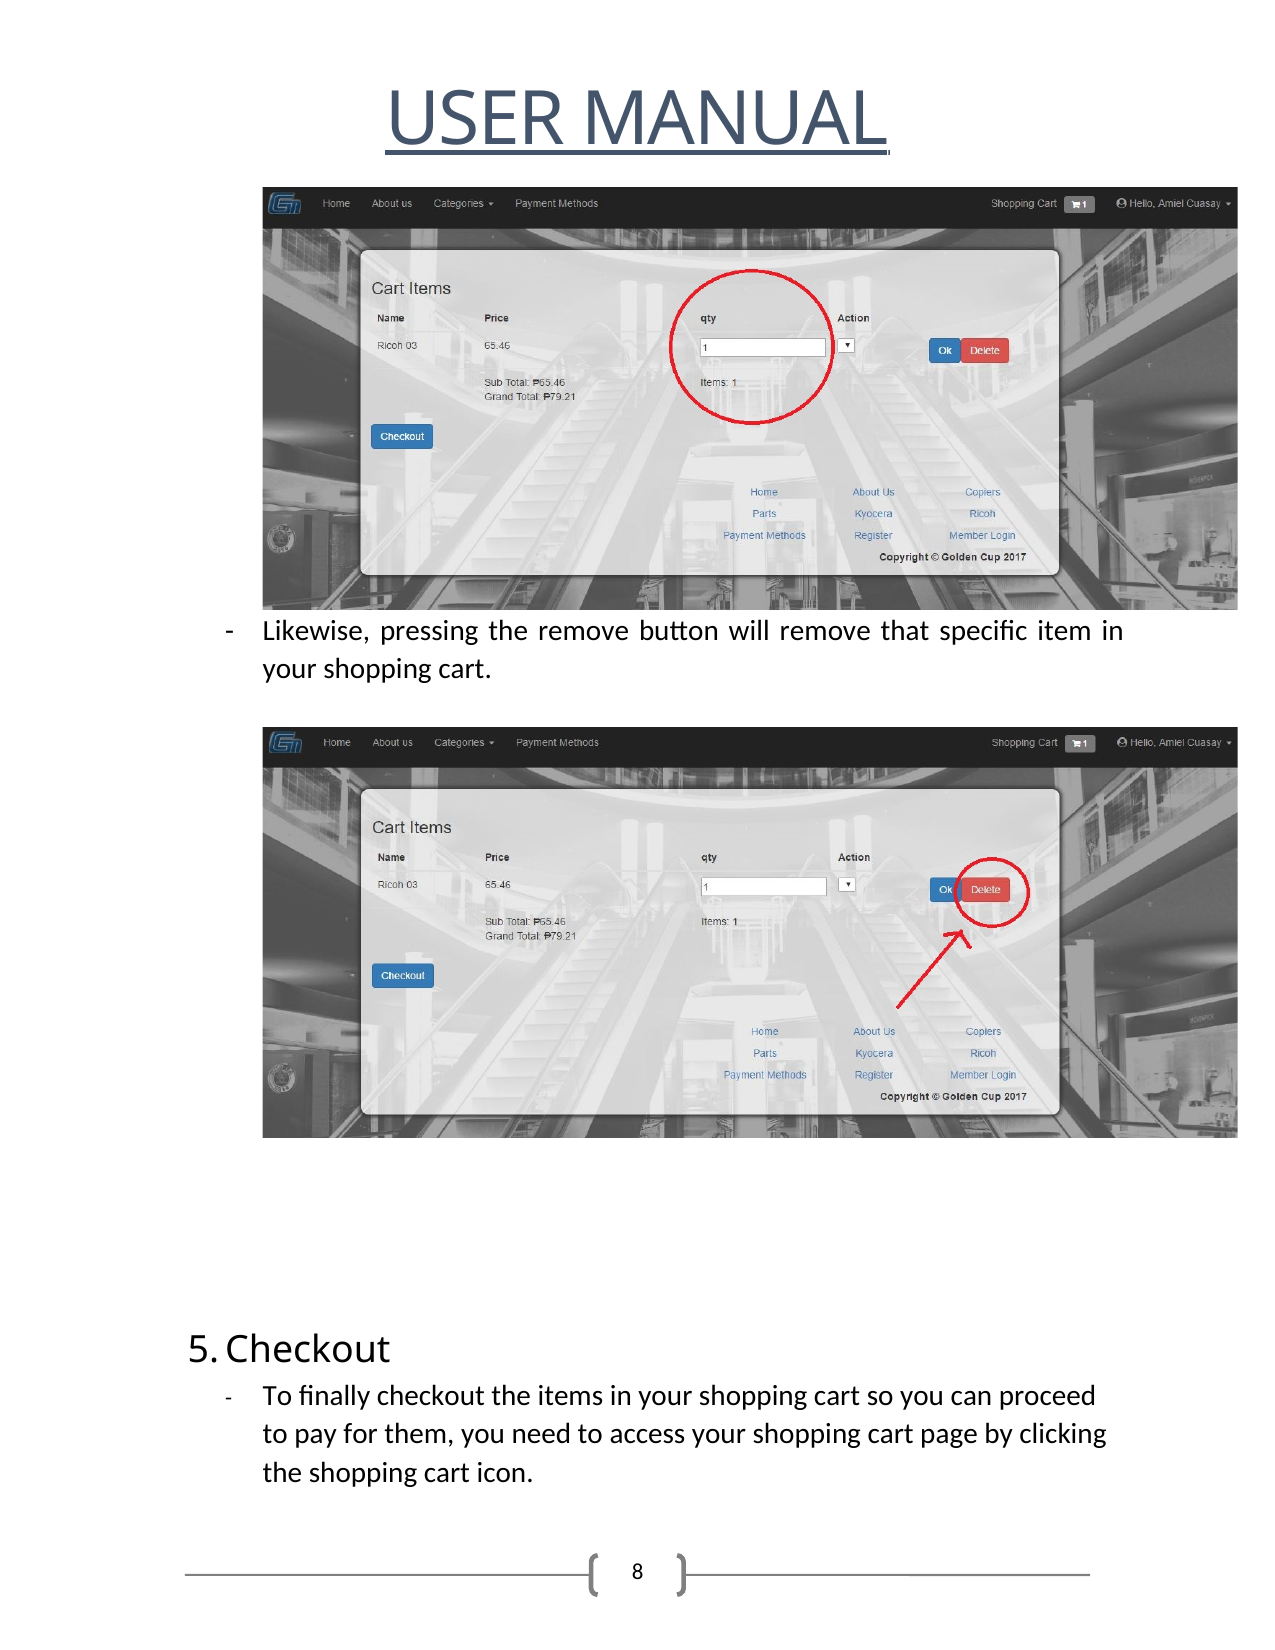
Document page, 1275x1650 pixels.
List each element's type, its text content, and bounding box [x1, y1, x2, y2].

picture [262, 727, 1238, 1138]
subtitle Checkout [187, 1322, 1125, 1373]
list To finally checkout the items in your shopping cart so you can proceed to pay for them, you need to access your shopping cart page by clicking the shopping cart icon. [225, 1377, 1125, 1489]
picture [262, 187, 1238, 610]
list Likewise, pressing the remove button will remove that specific item in your shopping cart. [225, 612, 1125, 686]
